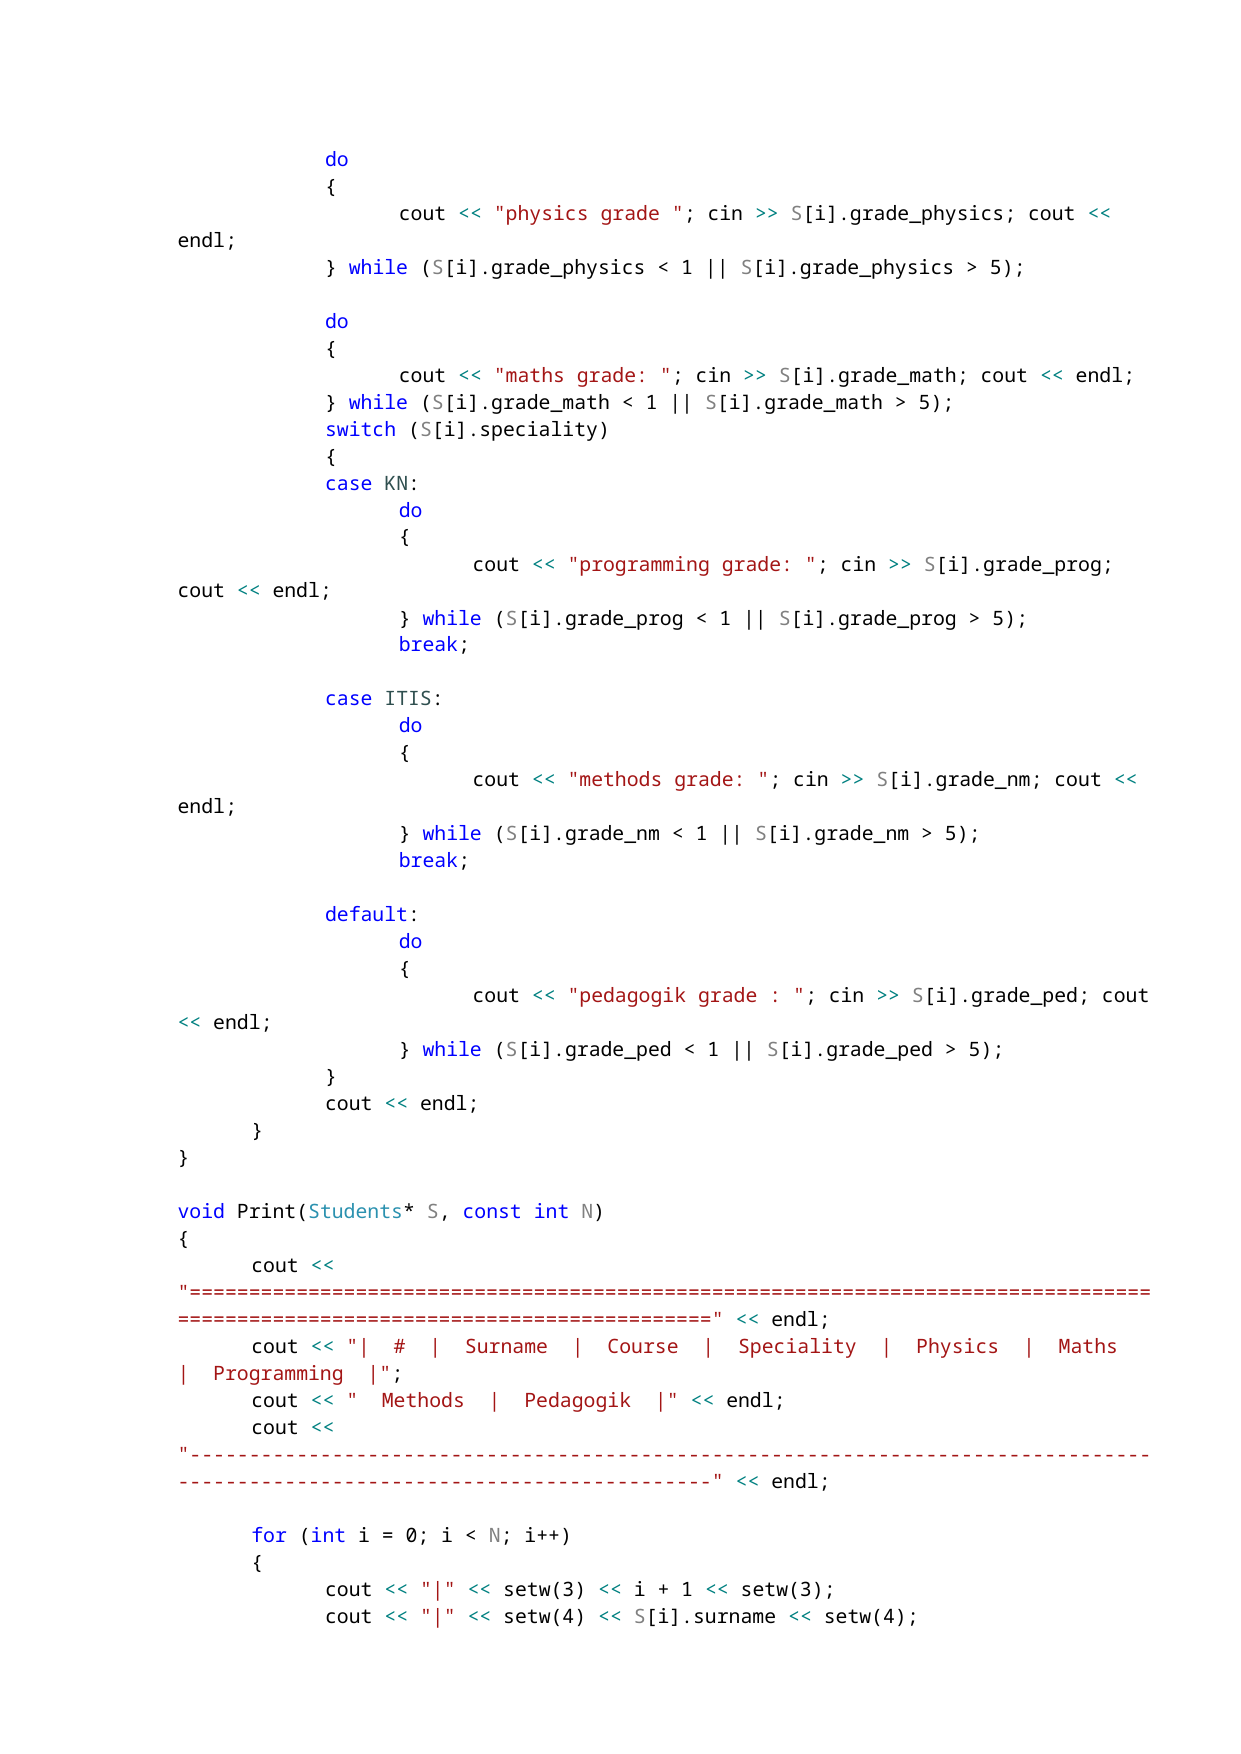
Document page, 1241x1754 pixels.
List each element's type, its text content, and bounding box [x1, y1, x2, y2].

text cout << " Methods | Pedagogik |" << endl; [177, 1386, 1152, 1413]
text do [177, 145, 1152, 172]
text } [177, 1143, 1152, 1170]
text } while (S[i].grade_ped < 1 || S[i].grade_ped > 5); [177, 1035, 1152, 1062]
text { [177, 334, 1152, 361]
text cout << "------------------------------------------------------------------------------------------------------------------------------" << endl; [177, 1413, 1152, 1494]
text switch (S[i].speciality) [177, 415, 1152, 442]
text { [177, 523, 1152, 550]
text cout << "physics grade "; cin >> S[i].grade_physics; cout << endl; [177, 199, 1152, 253]
text do [177, 712, 1152, 739]
text cout << "pedagogik grade : "; cin >> S[i].grade_ped; cout << endl; [177, 981, 1152, 1035]
text { [177, 172, 1152, 199]
text cout << endl; [177, 1089, 1152, 1116]
text } while (S[i].grade_physics < 1 || S[i].grade_physics > 5); [177, 253, 1152, 280]
text cout << "|" << setw(3) << i + 1 << setw(3); [177, 1575, 1152, 1602]
text } while (S[i].grade_prog < 1 || S[i].grade_prog > 5); [177, 604, 1152, 631]
text break; [177, 847, 1152, 873]
text void Print(Students* S, const int N) [177, 1197, 1152, 1224]
text do [177, 307, 1152, 334]
text case KN: [177, 469, 1152, 496]
text cout << "==============================================================================================================================" << endl; [177, 1251, 1152, 1332]
text cout << "|" << setw(4) << S[i].surname << setw(4); [177, 1602, 1152, 1629]
text for (int i = 0; i < N; i++) [177, 1521, 1152, 1548]
text { [177, 739, 1152, 766]
text { [177, 1224, 1152, 1251]
text } [177, 1062, 1152, 1089]
text cout << "maths grade: "; cin >> S[i].grade_math; cout << endl; [177, 361, 1152, 388]
text { [177, 954, 1152, 981]
text default: [177, 901, 1152, 927]
text cout << "| # | Surname | Course | Speciality | Physics | Maths | Programming |"; [177, 1332, 1152, 1386]
text { [177, 442, 1152, 469]
text cout << "methods grade: "; cin >> S[i].grade_nm; cout << endl; [177, 766, 1152, 819]
text { [177, 1548, 1152, 1575]
text do [177, 496, 1152, 523]
text } [177, 1116, 1152, 1143]
text do [177, 927, 1152, 954]
text case ITIS: [177, 685, 1152, 712]
text } while (S[i].grade_math < 1 || S[i].grade_math > 5); [177, 388, 1152, 415]
text break; [177, 631, 1152, 658]
text cout << "programming grade: "; cin >> S[i].grade_prog; cout << endl; [177, 550, 1152, 604]
text } while (S[i].grade_nm < 1 || S[i].grade_nm > 5); [177, 819, 1152, 847]
